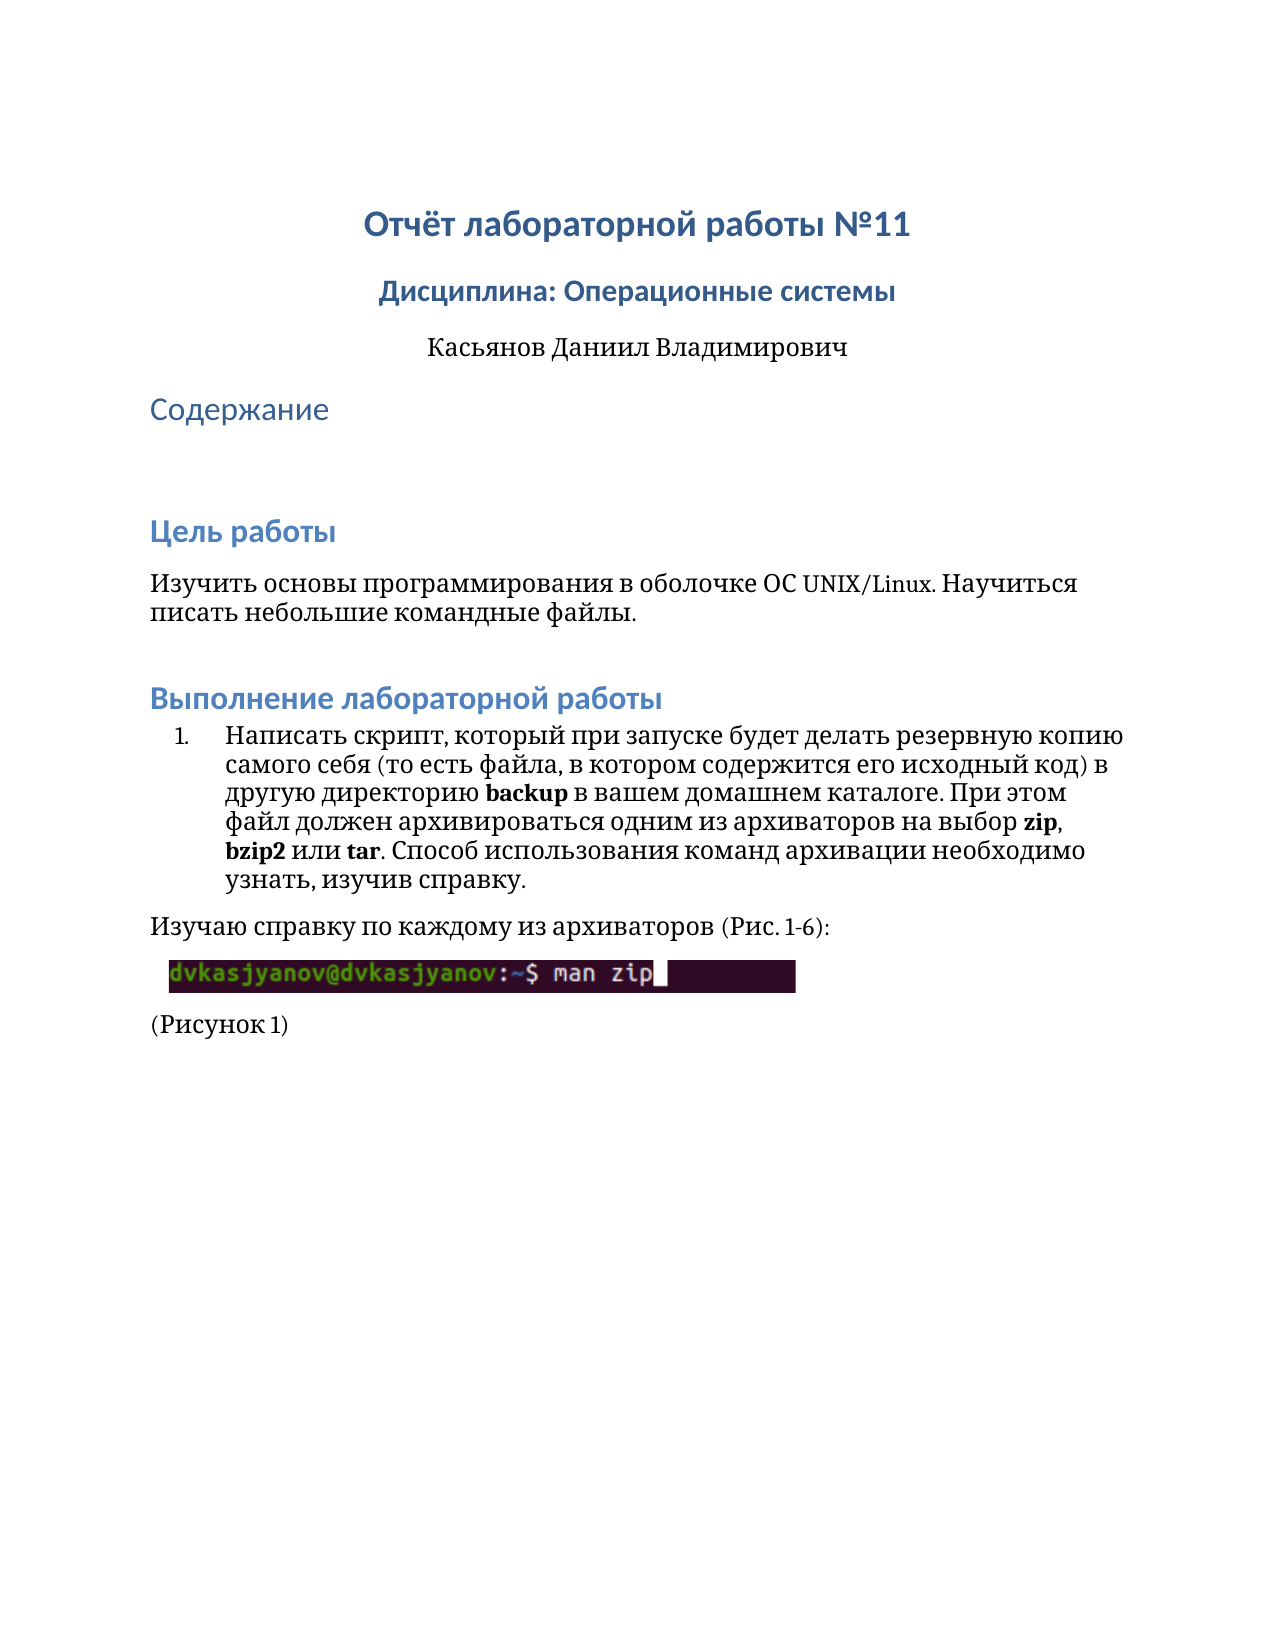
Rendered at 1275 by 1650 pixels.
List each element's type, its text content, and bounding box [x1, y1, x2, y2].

subtitle Выполнение лабораторной работы [150, 677, 1125, 718]
text Касьянов Даниил Владимирович [150, 334, 1125, 363]
picture [168, 960, 796, 993]
list Написать скрипт, который при запуске будет делать резервную копию самого себя (то есть файла, в котором содержится его исходный код) в другую директорию backup в вашем домашнем каталоге. При этом файл должен архивироваться одним из архиваторов на выбор zip, bzip2 или tar. Способ использования команд архивации необходимо узнать, изучив справку. [175, 722, 1125, 894]
title Отчёт лабораторной работы №11 [150, 200, 1125, 246]
subtitle Дисциплина: Операционные системы [150, 271, 1125, 309]
text Изучить основы программирования в оболочке ОС UNIX/Linux. Научиться писать небольшие командные файлы. [150, 570, 1125, 627]
subtitle Цель работы [150, 510, 1125, 551]
text (Рисунок 1) [150, 1011, 1125, 1040]
text Изучаю справку по каждому из архиваторов (Рис. 1-6): [150, 913, 1125, 942]
